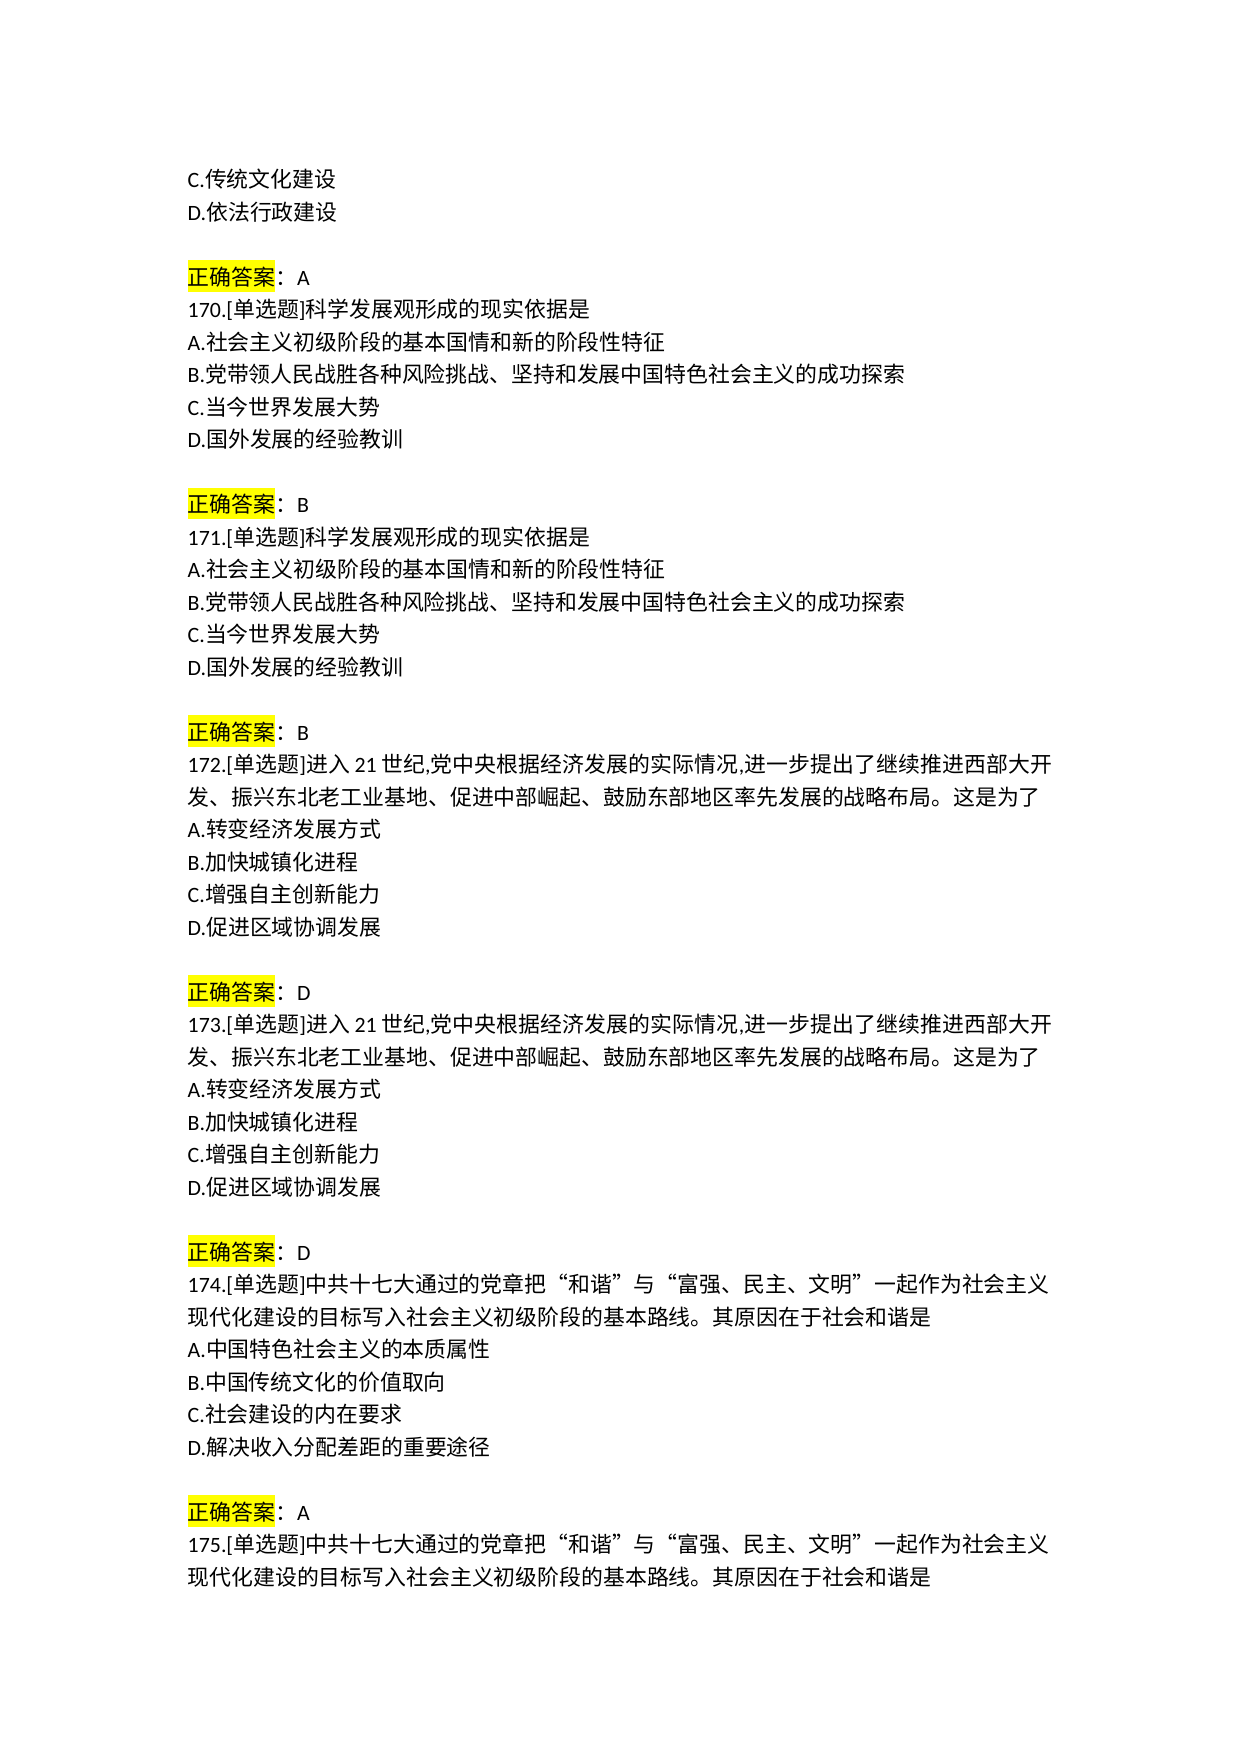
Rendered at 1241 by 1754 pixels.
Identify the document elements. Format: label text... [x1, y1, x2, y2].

text A.社会主义初级阶段的基本国情和新的阶段性特征 [187, 552, 1053, 584]
text 正确答案：D [187, 974, 1053, 1007]
text B.党带领人民战胜各种风险挑战、坚持和发展中国特色社会主义的成功探索 [187, 584, 1053, 617]
text C.当今世界发展大势 [187, 617, 1053, 649]
text C.当今世界发展大势 [187, 389, 1053, 422]
text D.解决收入分配差距的重要途径 [187, 1429, 1053, 1462]
text B.加快城镇化进程 [187, 844, 1053, 877]
text B.中国传统文化的价值取向 [187, 1364, 1053, 1397]
text A.社会主义初级阶段的基本国情和新的阶段性特征 [187, 324, 1053, 357]
text D.促进区域协调发展 [187, 1169, 1053, 1202]
text 175.[单选题]中共十七大通过的党章把“和谐”与“富强、民主、文明”一起作为社会主义现代化建设的目标写入社会主义初级阶段的基本路线。其原因在于社会和谐是 [187, 1527, 1053, 1592]
text D.国外发展的经验教训 [187, 422, 1053, 454]
text A.转变经济发展方式 [187, 1072, 1053, 1104]
text B.加快城镇化进程 [187, 1104, 1053, 1137]
text A.中国特色社会主义的本质属性 [187, 1332, 1053, 1364]
text 171.[单选题]科学发展观形成的现实依据是 [187, 519, 1053, 552]
text C.传统文化建设 [187, 162, 1053, 194]
text 正确答案：B [187, 714, 1053, 747]
text D.促进区域协调发展 [187, 909, 1053, 942]
text 正确答案：D [187, 1234, 1053, 1267]
text 正确答案：A [187, 259, 1053, 292]
text 170.[单选题]科学发展观形成的现实依据是 [187, 292, 1053, 324]
text 172.[单选题]进入21世纪,党中央根据经济发展的实际情况,进一步提出了继续推进西部大开发、振兴东北老工业基地、促进中部崛起、鼓励东部地区率先发展的战略布局。这是为了 [187, 747, 1053, 812]
text 正确答案：B [187, 487, 1053, 519]
text C.增强自主创新能力 [187, 1137, 1053, 1169]
text 174.[单选题]中共十七大通过的党章把“和谐”与“富强、民主、文明”一起作为社会主义现代化建设的目标写入社会主义初级阶段的基本路线。其原因在于社会和谐是 [187, 1267, 1053, 1332]
text B.党带领人民战胜各种风险挑战、坚持和发展中国特色社会主义的成功探索 [187, 357, 1053, 389]
text 正确答案：A [187, 1494, 1053, 1527]
text C.社会建设的内在要求 [187, 1397, 1053, 1429]
text D.依法行政建设 [187, 194, 1053, 227]
text A.转变经济发展方式 [187, 812, 1053, 844]
text C.增强自主创新能力 [187, 877, 1053, 909]
text 173.[单选题]进入21世纪,党中央根据经济发展的实际情况,进一步提出了继续推进西部大开发、振兴东北老工业基地、促进中部崛起、鼓励东部地区率先发展的战略布局。这是为了 [187, 1007, 1053, 1072]
text D.国外发展的经验教训 [187, 649, 1053, 682]
